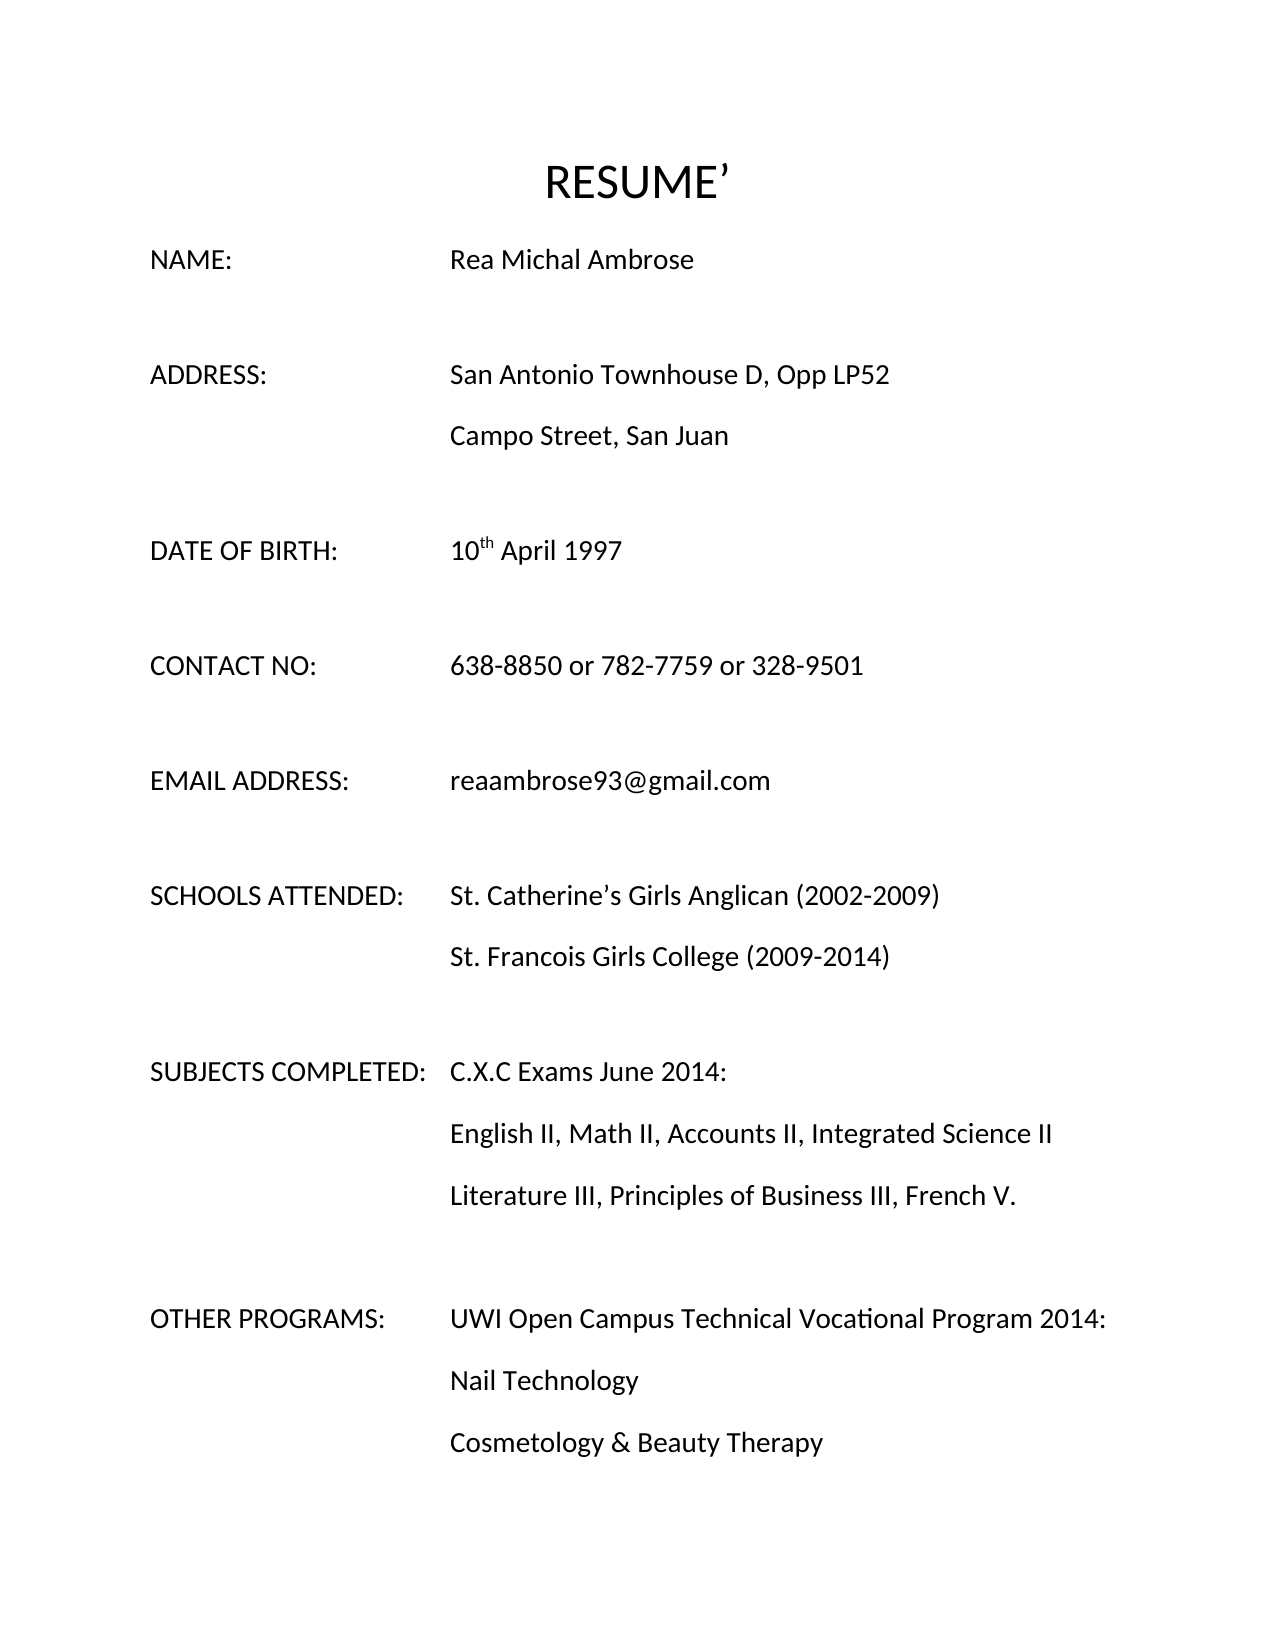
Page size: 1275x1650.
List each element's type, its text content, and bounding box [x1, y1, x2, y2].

text RESUME’ [150, 150, 1125, 211]
text Campo Street, San Juan [150, 417, 1125, 453]
text CONTACT NO: 638-8850 or 782-7759 or 328-9501 [150, 647, 1125, 683]
text Nail Technology [300, 1362, 1125, 1398]
text Cosmetology & Beauty Therapy [375, 1424, 1125, 1459]
text SCHOOLS ATTENDED: St. Catherine’s Girls Anglican (2002-2009) [150, 877, 1125, 912]
text St. Francois Girls College (2009-2014) [375, 938, 1125, 974]
text ADDRESS: San Antonio Townhouse D, Opp LP52 [150, 356, 1125, 391]
text EMAIL ADDRESS: reaambrose93@gmail.com [150, 762, 1125, 797]
text OTHER PROGRAMS: UWI Open Campus Technical Vocational Program 2014: [150, 1300, 1125, 1336]
text English II, Math II, Accounts II, Integrated Science II [450, 1115, 1125, 1151]
text Literature III, Principles of Business III, French V. [150, 1177, 1125, 1212]
text NAME: Rea Michal Ambrose [150, 241, 1125, 277]
text DATE OF BIRTH: 10th April 1997 [150, 532, 1125, 568]
text SUBJECTS COMPLETED: C.X.C Exams June 2014: [150, 1053, 1125, 1089]
